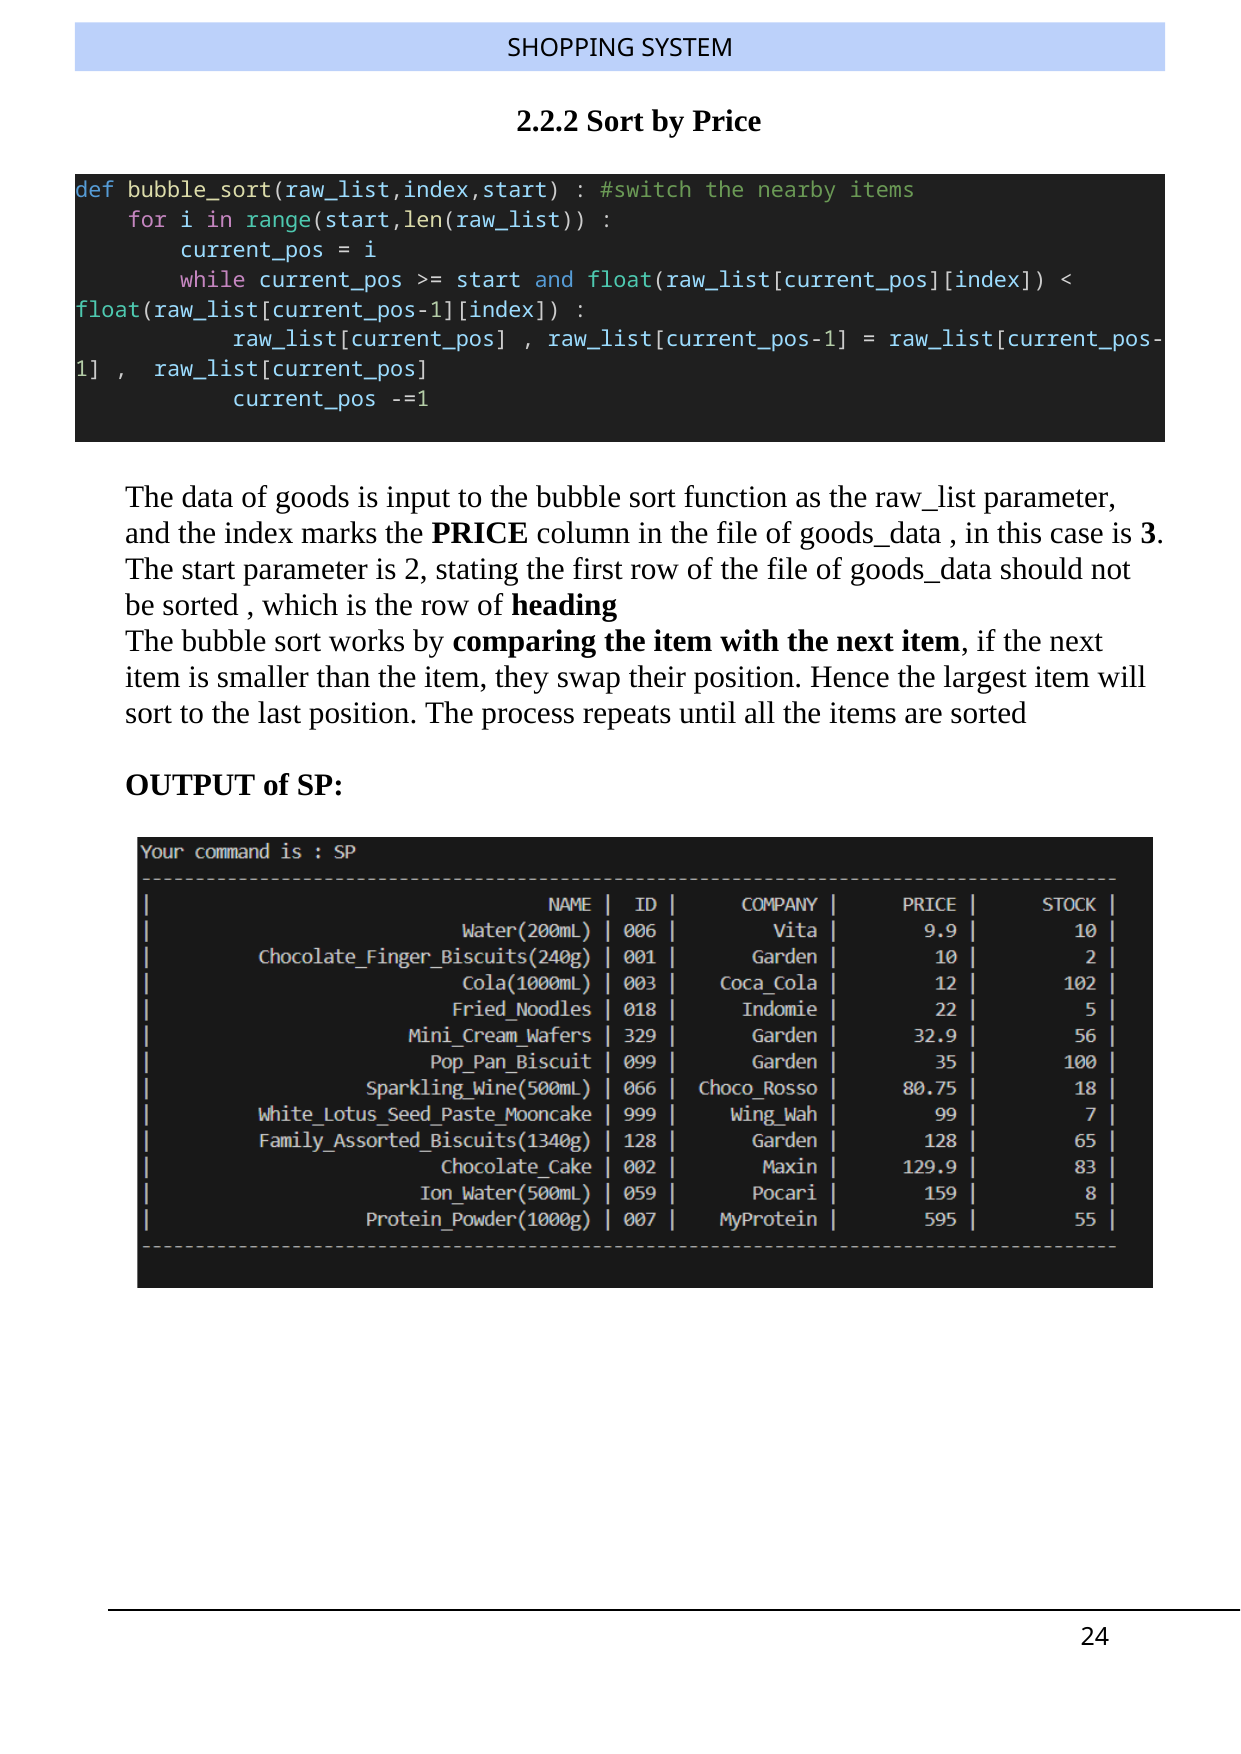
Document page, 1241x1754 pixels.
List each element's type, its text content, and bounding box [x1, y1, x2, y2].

text for i in range(start,len(raw_list)) : [75, 204, 1165, 234]
list The data of goods is input to the bubble sort function as the raw_list parameter, and the index marks the PRICE column in the file of goods_data , in this case is 3. The start parameter is 2, stating the first row of the file of goods_data should not be sorted , which is the row of heading [125, 478, 1165, 622]
list OUTPUT of SP: [125, 766, 1165, 802]
text def bubble_sort(raw_list,index,start) : #switch the nearby items [75, 174, 1165, 204]
list The bubble sort works by comparing the item with the next item, if the next item is smaller than the item, they swap their position. Hence the largest item will sort to the last position. The process repeats until all the items are sorted [125, 622, 1165, 730]
text current_pos = i [75, 234, 1165, 264]
text while current_pos >= start and float(raw_list[current_pos][index]) < float(raw_list[current_pos-1][index]) : [75, 264, 1165, 323]
list 2.2.2 Sort by Price [112, 102, 1165, 138]
text raw_list[current_pos] , raw_list[current_pos-1] = raw_list[current_pos-1] , raw_list[current_pos] [75, 323, 1165, 383]
picture [137, 837, 1153, 1288]
text current_pos -=1 [75, 383, 1165, 413]
